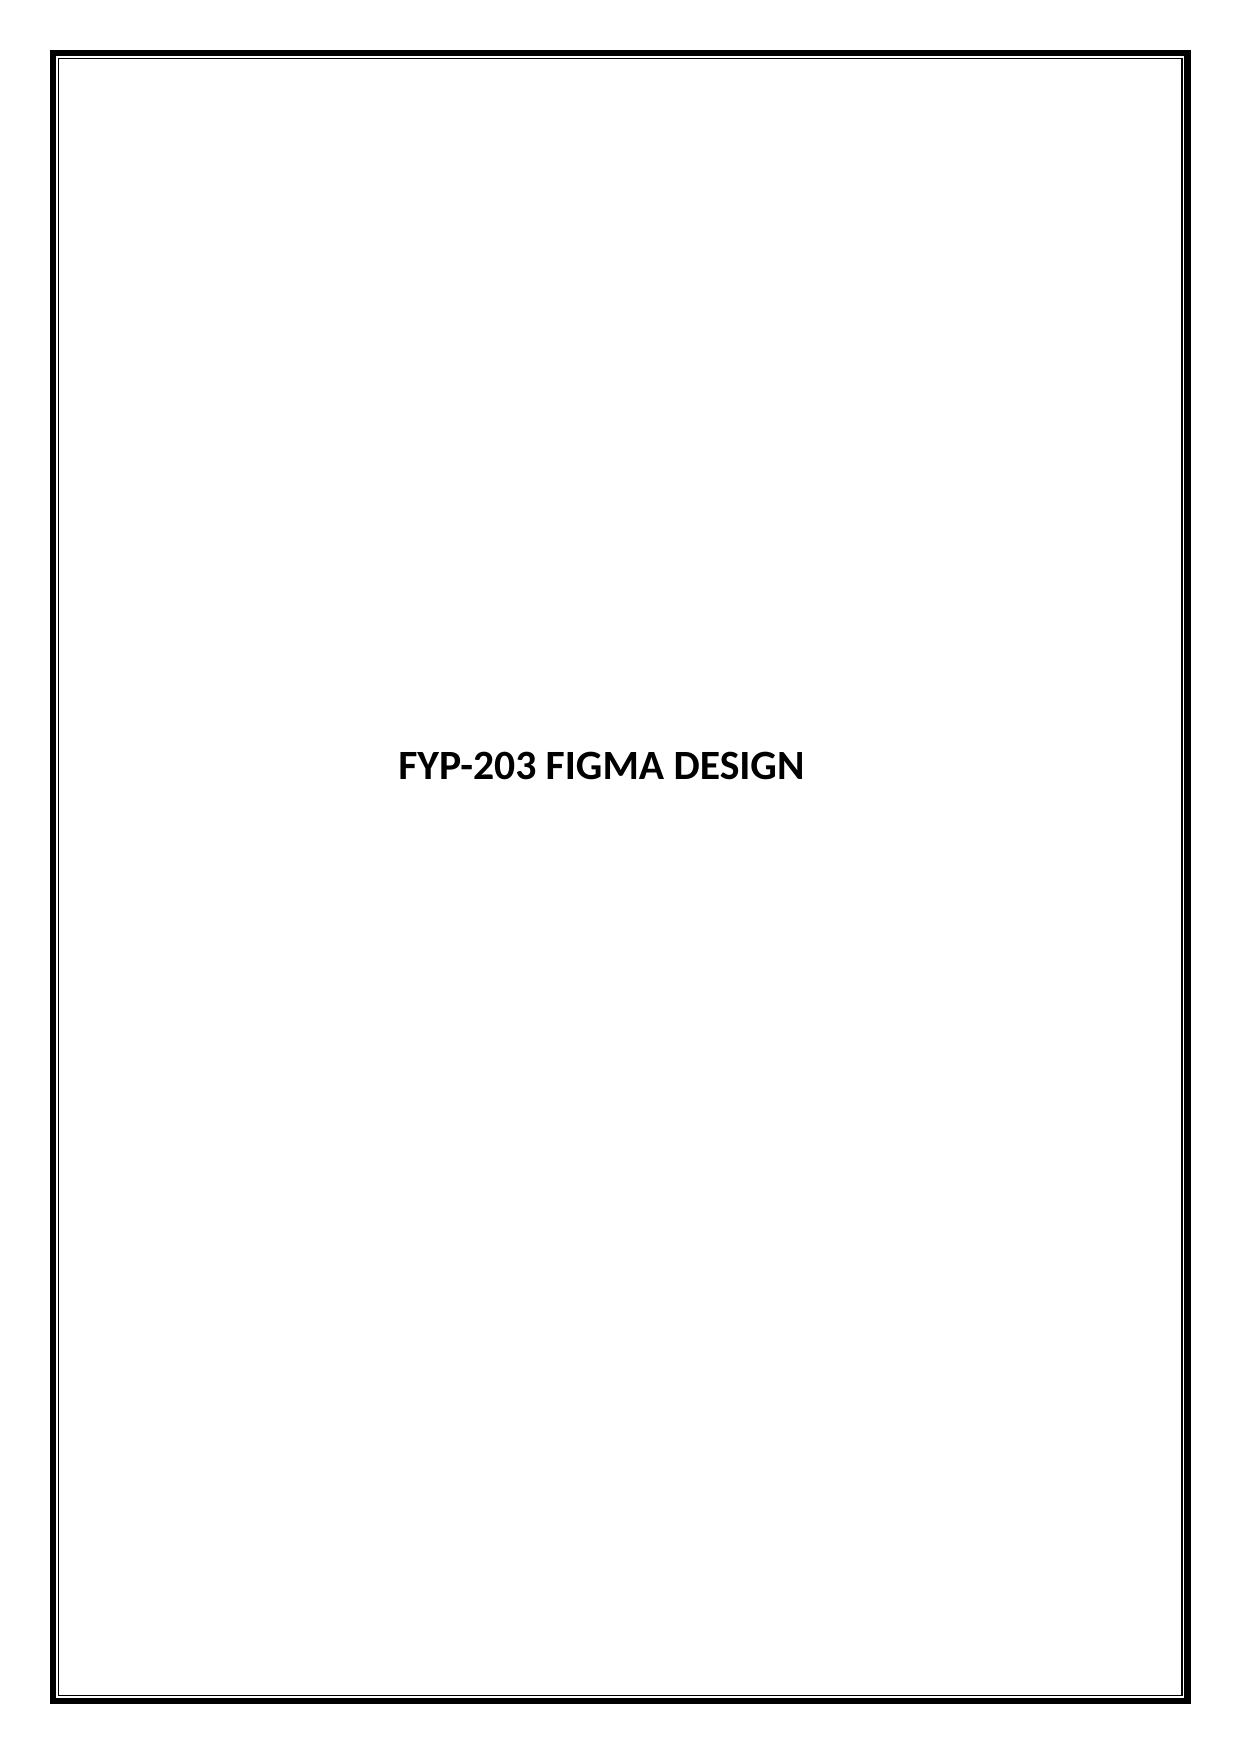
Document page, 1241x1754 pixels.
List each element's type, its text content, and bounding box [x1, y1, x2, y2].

text FYP-203 FIGMA DESIGN [398, 739, 929, 790]
